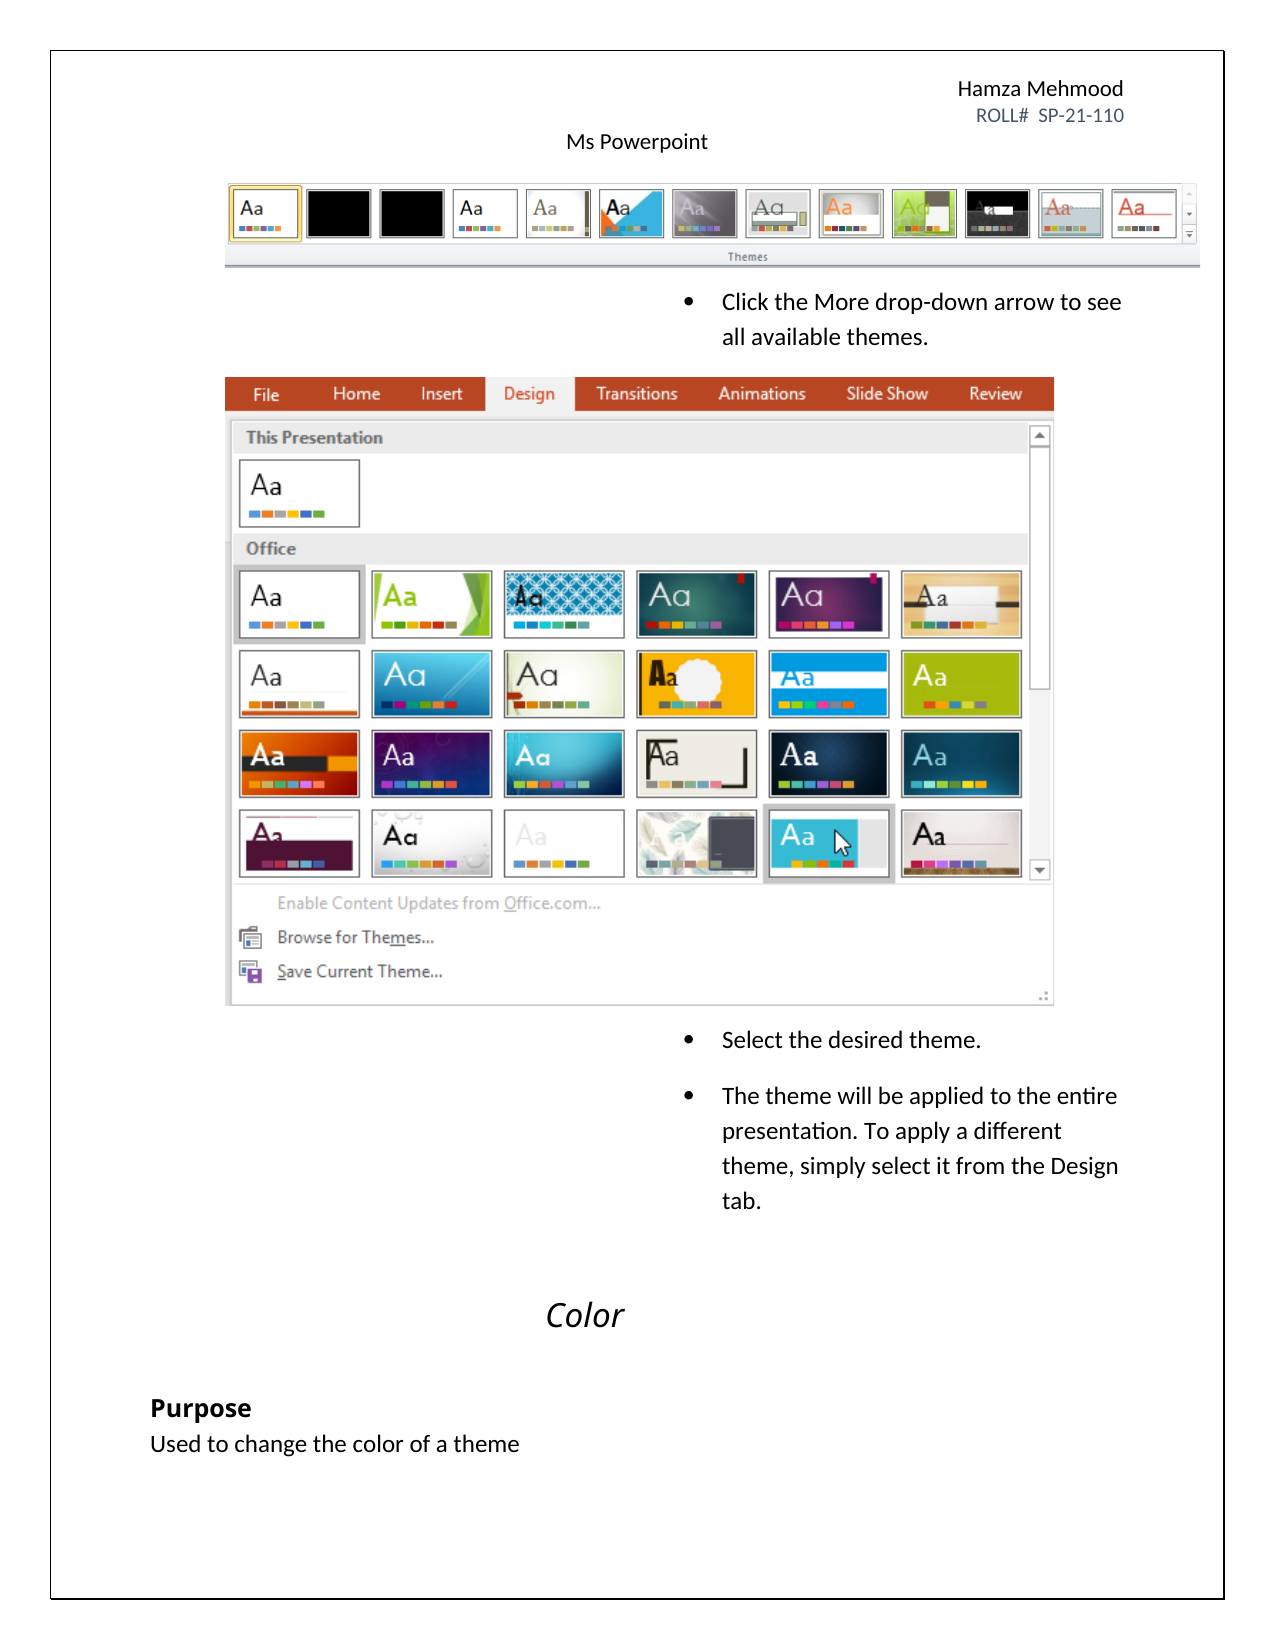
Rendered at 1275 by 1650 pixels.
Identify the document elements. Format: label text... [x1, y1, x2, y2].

list The theme will be applied to the entire presentation. To apply a different theme, simply select it from the Design tab. [684, 1080, 1124, 1216]
subtitle Purpose [150, 1391, 1124, 1425]
list Click the More drop-down arrow to see all available themes. [684, 286, 1124, 352]
picture [225, 377, 1055, 1006]
list Select the desired theme. [684, 1024, 1124, 1055]
text Used to change the color of a theme [150, 1428, 1124, 1458]
subtitle Color [225, 1292, 1124, 1337]
picture [225, 183, 1200, 268]
